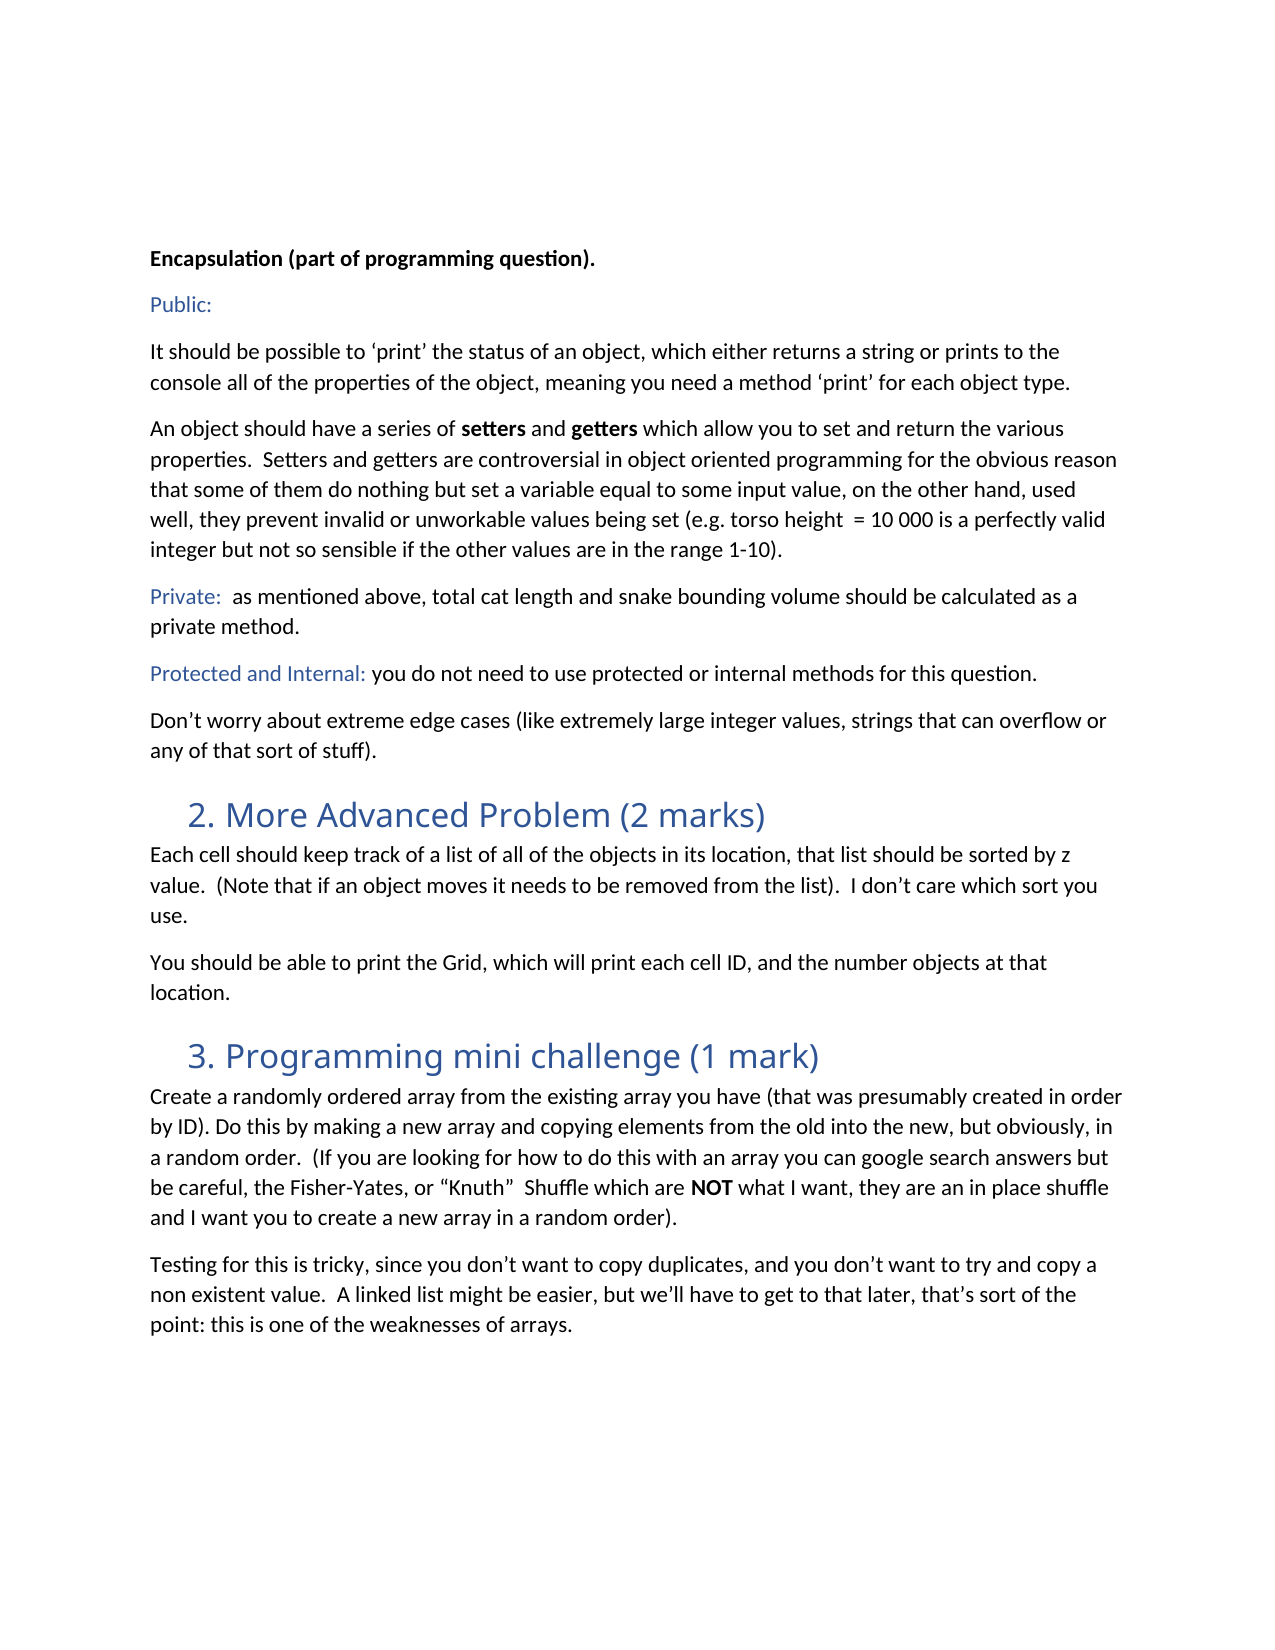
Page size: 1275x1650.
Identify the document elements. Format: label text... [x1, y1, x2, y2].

text Don’t worry about extreme edge cases (like extremely large integer values, strings that can overflow or any of that sort of stuff). [150, 706, 1125, 764]
text Private: as mentioned above, total cat length and snake bounding volume should be calculated as a private method. [150, 582, 1125, 641]
text Public: [150, 291, 1125, 319]
text It should be possible to ‘print’ the status of an object, which either returns a string or prints to the console all of the properties of the object, meaning you need a method ‘print’ for each object type. [150, 337, 1125, 396]
text Testing for this is tricky, since you don’t want to copy duplicates, and you don’t want to try and copy a non existent value. A linked list might be easier, but we’ll have to get to that later, that’s sort of the point: this is one of the weaknesses of arrays. [150, 1250, 1125, 1338]
text Encapsulation (part of programming question). [150, 244, 1125, 272]
subtitle More Advanced Problem (2 marks) [187, 792, 1125, 837]
text Each cell should keep track of a list of all of the objects in its location, that list should be sorted by z value. (Note that if an object moves it needs to be removed from the list). I don’t care which sort you use. [150, 841, 1125, 929]
text Protected and Internal: you do not need to use protected or internal methods for this question. [150, 659, 1125, 687]
text An object should have a series of setters and getters which allow you to set and return the various properties. Setters and getters are controversial in object oriented programming for the obvious reason that some of them do nothing but set a variable equal to some input value, on the other hand, used well, they prevent invalid or unworkable values being set (e.g. torso height = 10 000 is a perfectly valid integer but not so sensible if the other values are in the range 1-10). [150, 414, 1125, 563]
subtitle Programming mini challenge (1 mark) [187, 1033, 1125, 1079]
text Create a randomly ordered array from the existing array you have (that was presumably created in order by ID). Do this by making a new array and copying elements from the old into the new, but obviously, in a random order. (If you are looking for how to do this with an array you can google search answers but be careful, the Fisher-Yates, or “Knuth” Shuffle which are NOT what I want, they are an in place shuffle and I want you to create a new array in a random order). [150, 1082, 1125, 1231]
text You should be able to print the Grid, which will print each cell ID, and the number objects at that location. [150, 948, 1125, 1006]
